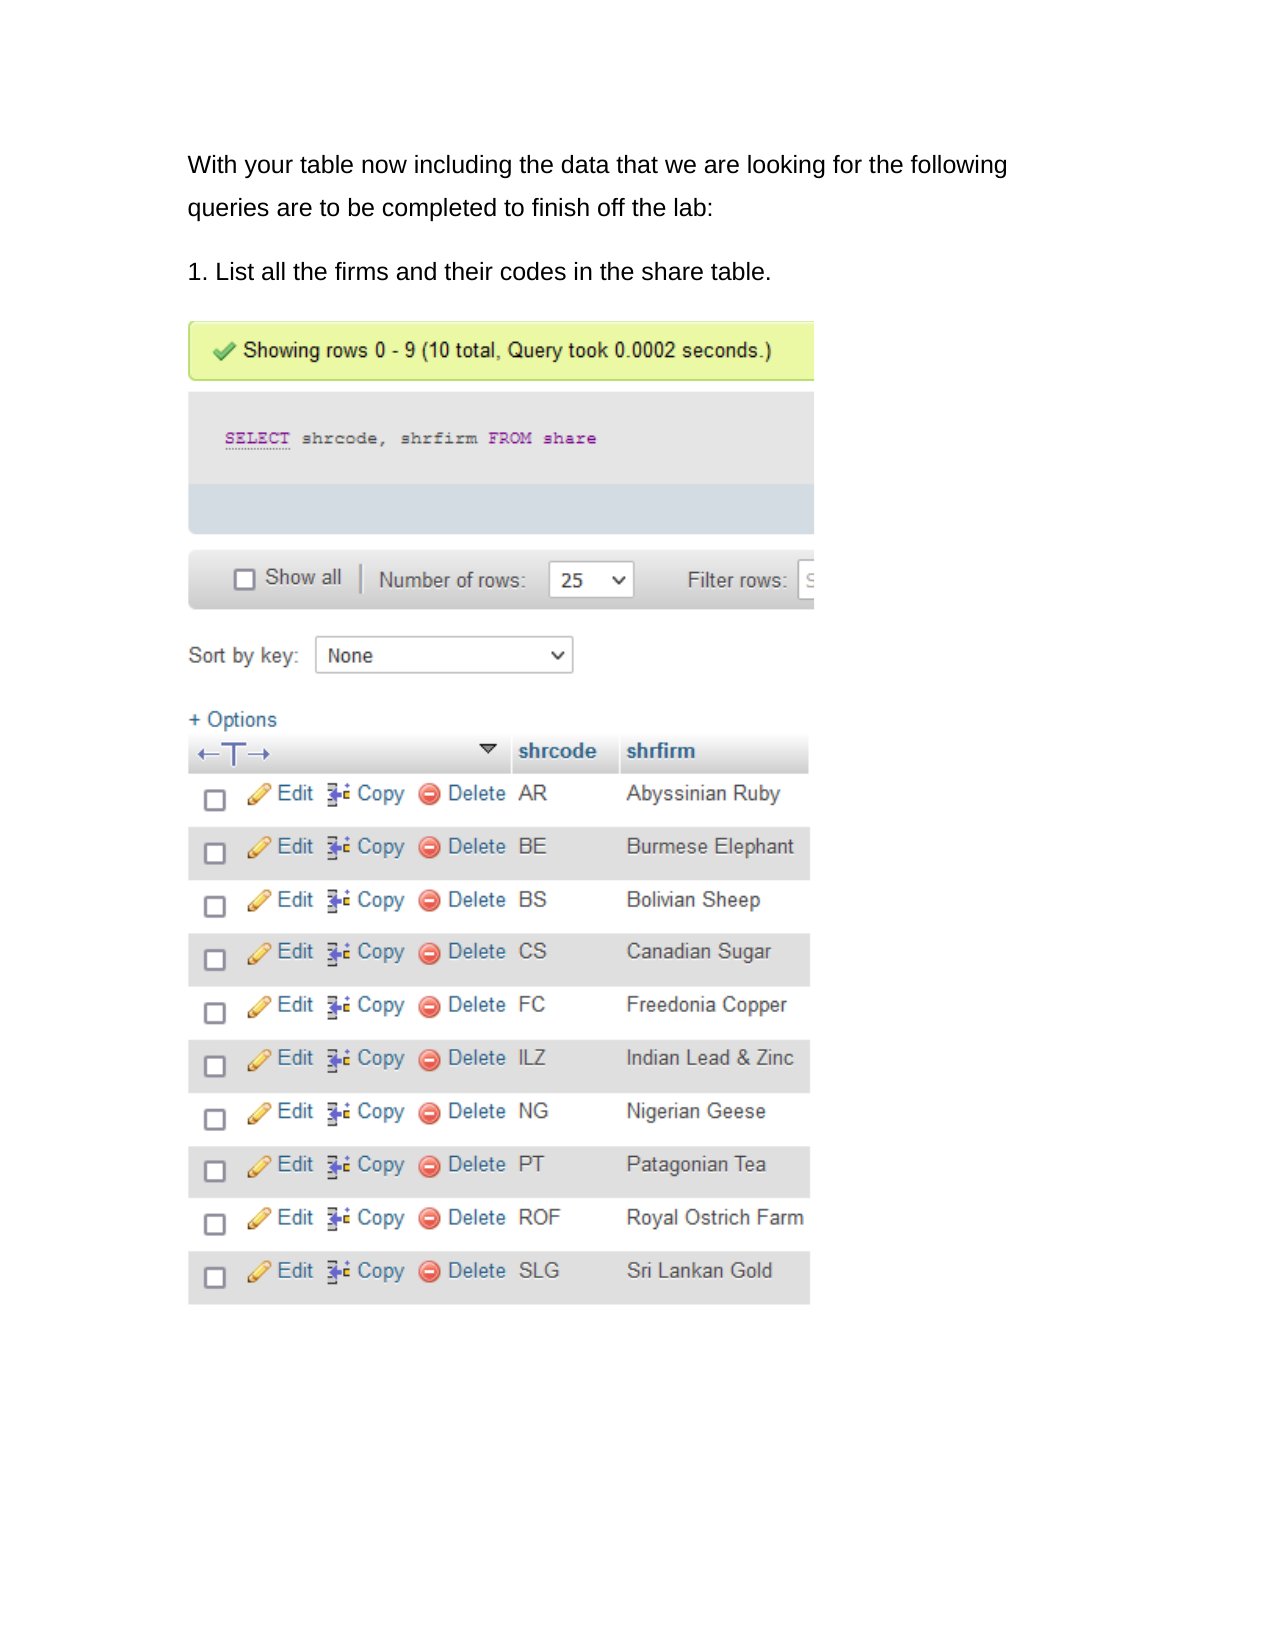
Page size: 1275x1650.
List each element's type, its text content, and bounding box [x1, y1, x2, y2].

text With your table now including the data that we are looking for the following queries are to be completed to finish off the lab: [187, 150, 1087, 222]
picture [187, 321, 815, 1311]
text 1. List all the firms and their codes in the share table. [187, 257, 1087, 286]
